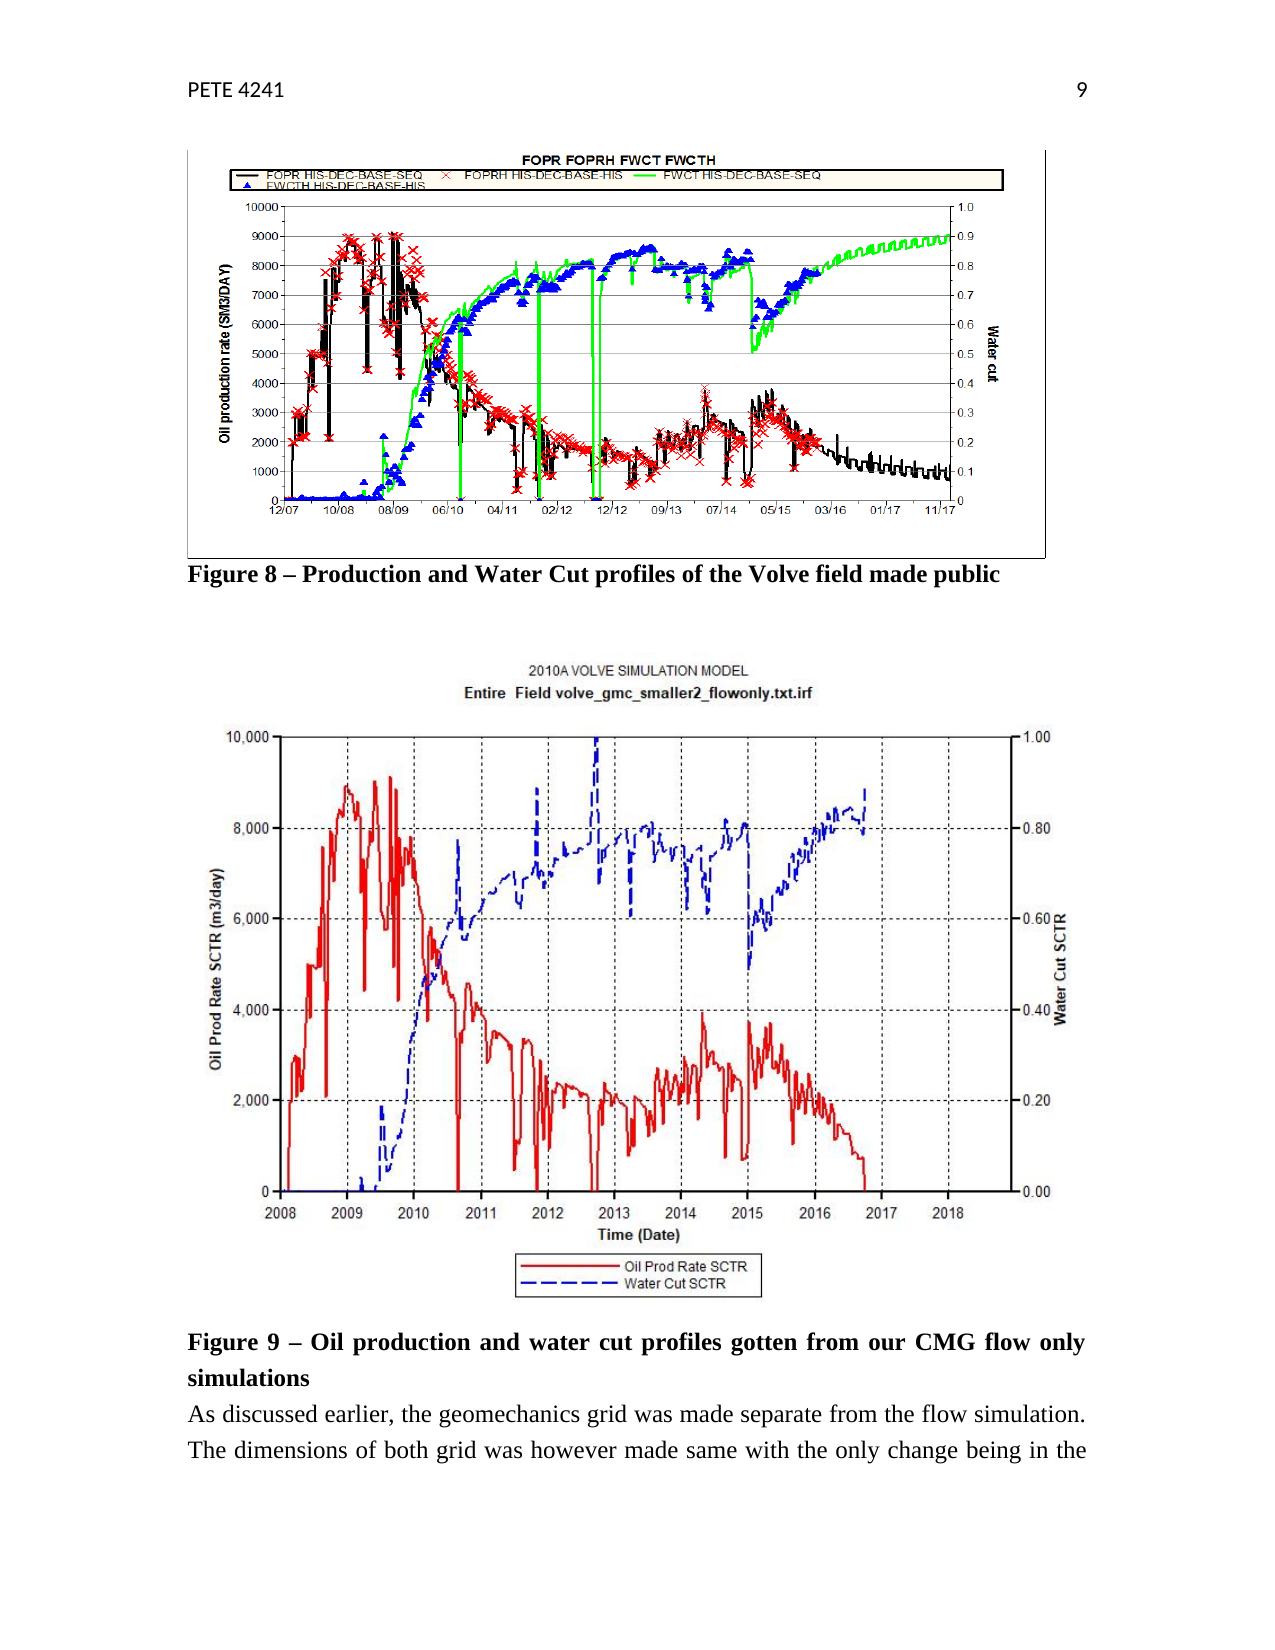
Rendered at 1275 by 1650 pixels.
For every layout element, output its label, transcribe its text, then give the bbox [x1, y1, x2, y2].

text Figure 9 – Oil production and water cut profiles gotten from our CMG flow only simulations [187, 1328, 1087, 1392]
picture [187, 150, 1047, 560]
picture [187, 652, 1088, 1328]
text Figure 8 – Production and Water Cut profiles of the Volve field made public [187, 559, 1087, 588]
